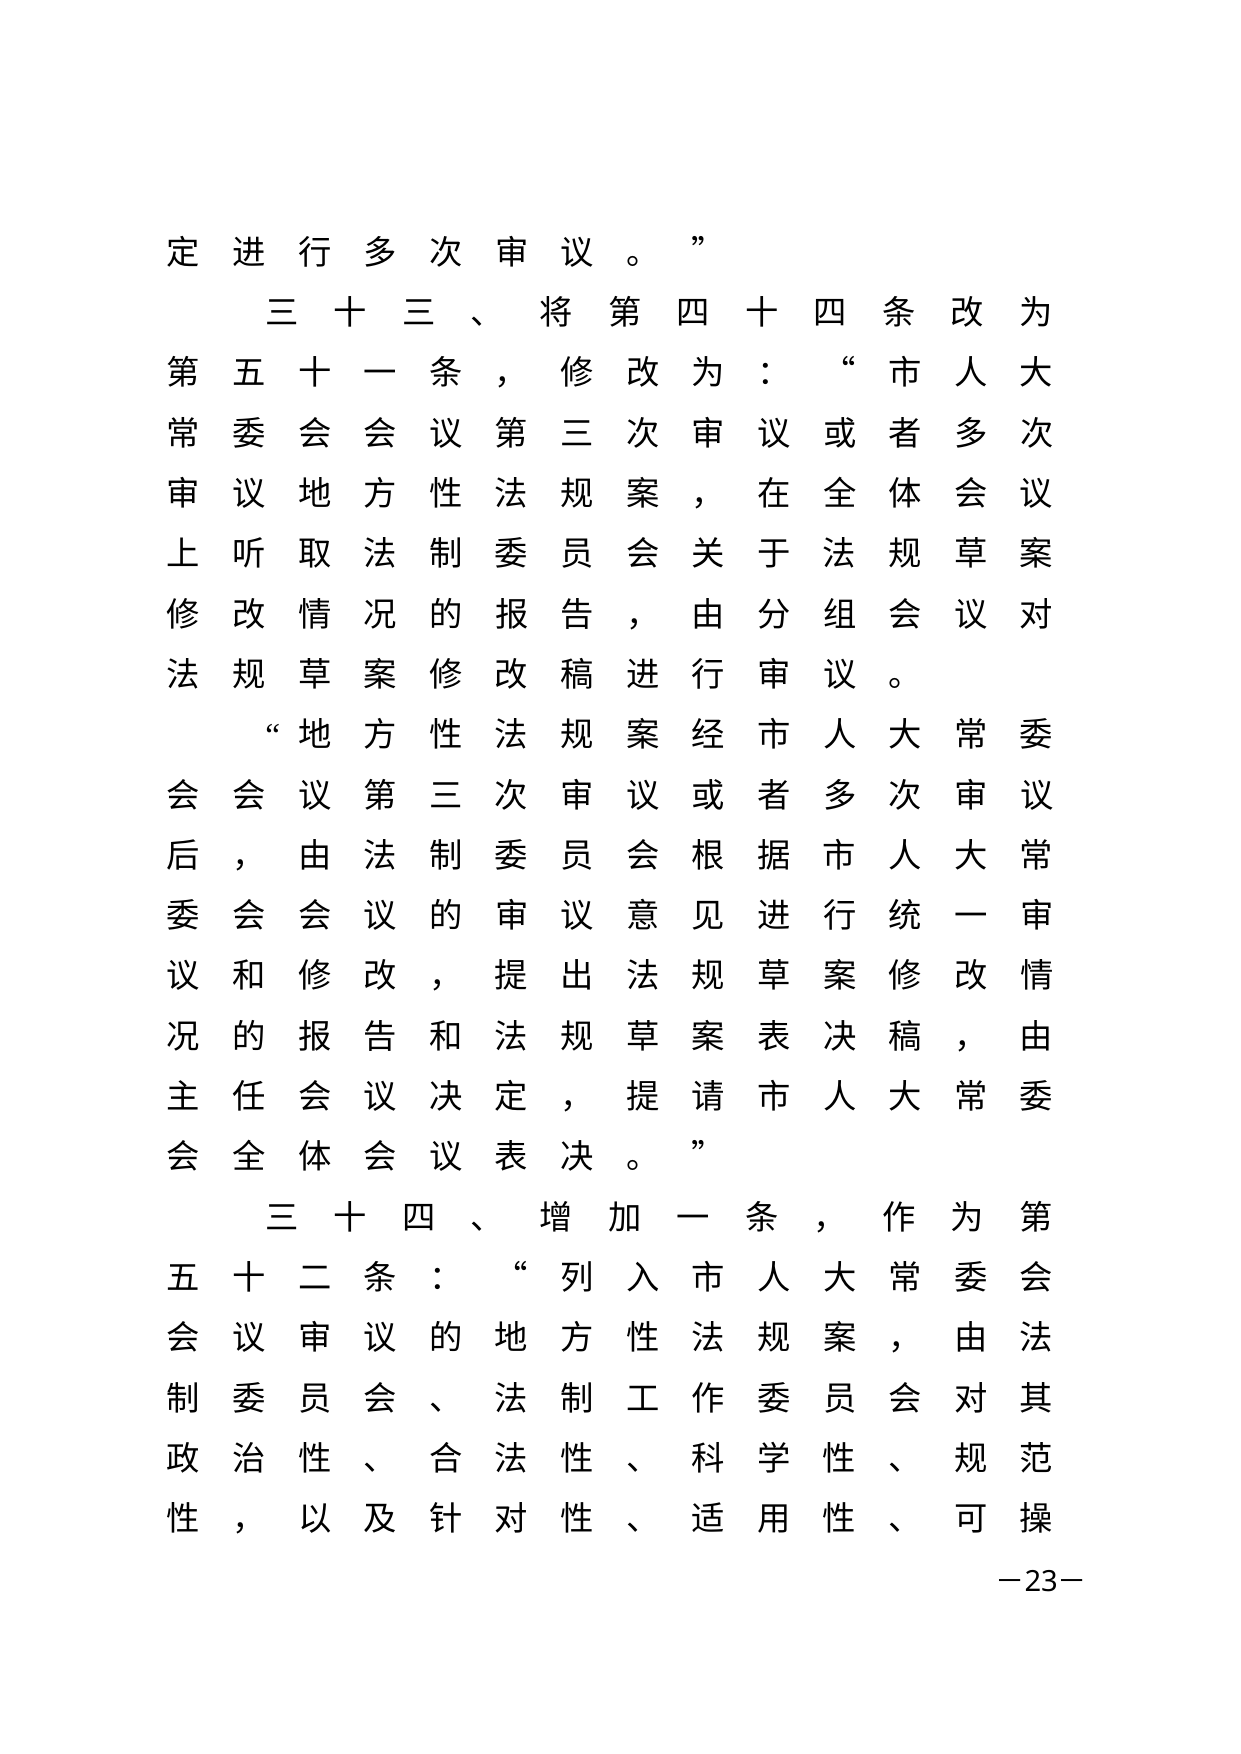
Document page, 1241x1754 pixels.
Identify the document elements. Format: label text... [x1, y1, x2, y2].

list “地方性法规案经市人大常委会会议第三次审议或者多次审议后，由法制委员会根据市人大常委会会议的审议意见进行统一审议和修改，提出法规草案修改情况的报告和法规草案表决稿，由主任会议决定，提请市人大常委会全体会议表决。” [167, 702, 1085, 1184]
list 三十三、将第四十四条改为第五十一条，修改为：“市人大常委会会议第三次审议或者多次审议地方性法规案，在全体会议上听取法制委员会关于法规草案修改情况的报告，由分组会议对法规草案修改稿进行审议。 [167, 280, 1085, 702]
list 三十四、增加一条，作为第五十二条：“列入市人大常委会会议审议的地方性法规案，由法制委员会、法制工作委员会对其政治性、合法性、科学性、规范性，以及针对性、适用性、可操作性等进行统一审议和研究。” [167, 1184, 1085, 1546]
list “对于符合本条例第三十九条第三款规定的地方性法规案，由法制委员会进行统一审议，提出法规草案修改情况的报告和法规草案修改稿，由主任会议决定，提请市人大常委会全体会议进行第三次审议，或者按照本条例规定进行多次审议。” [167, 219, 1085, 280]
